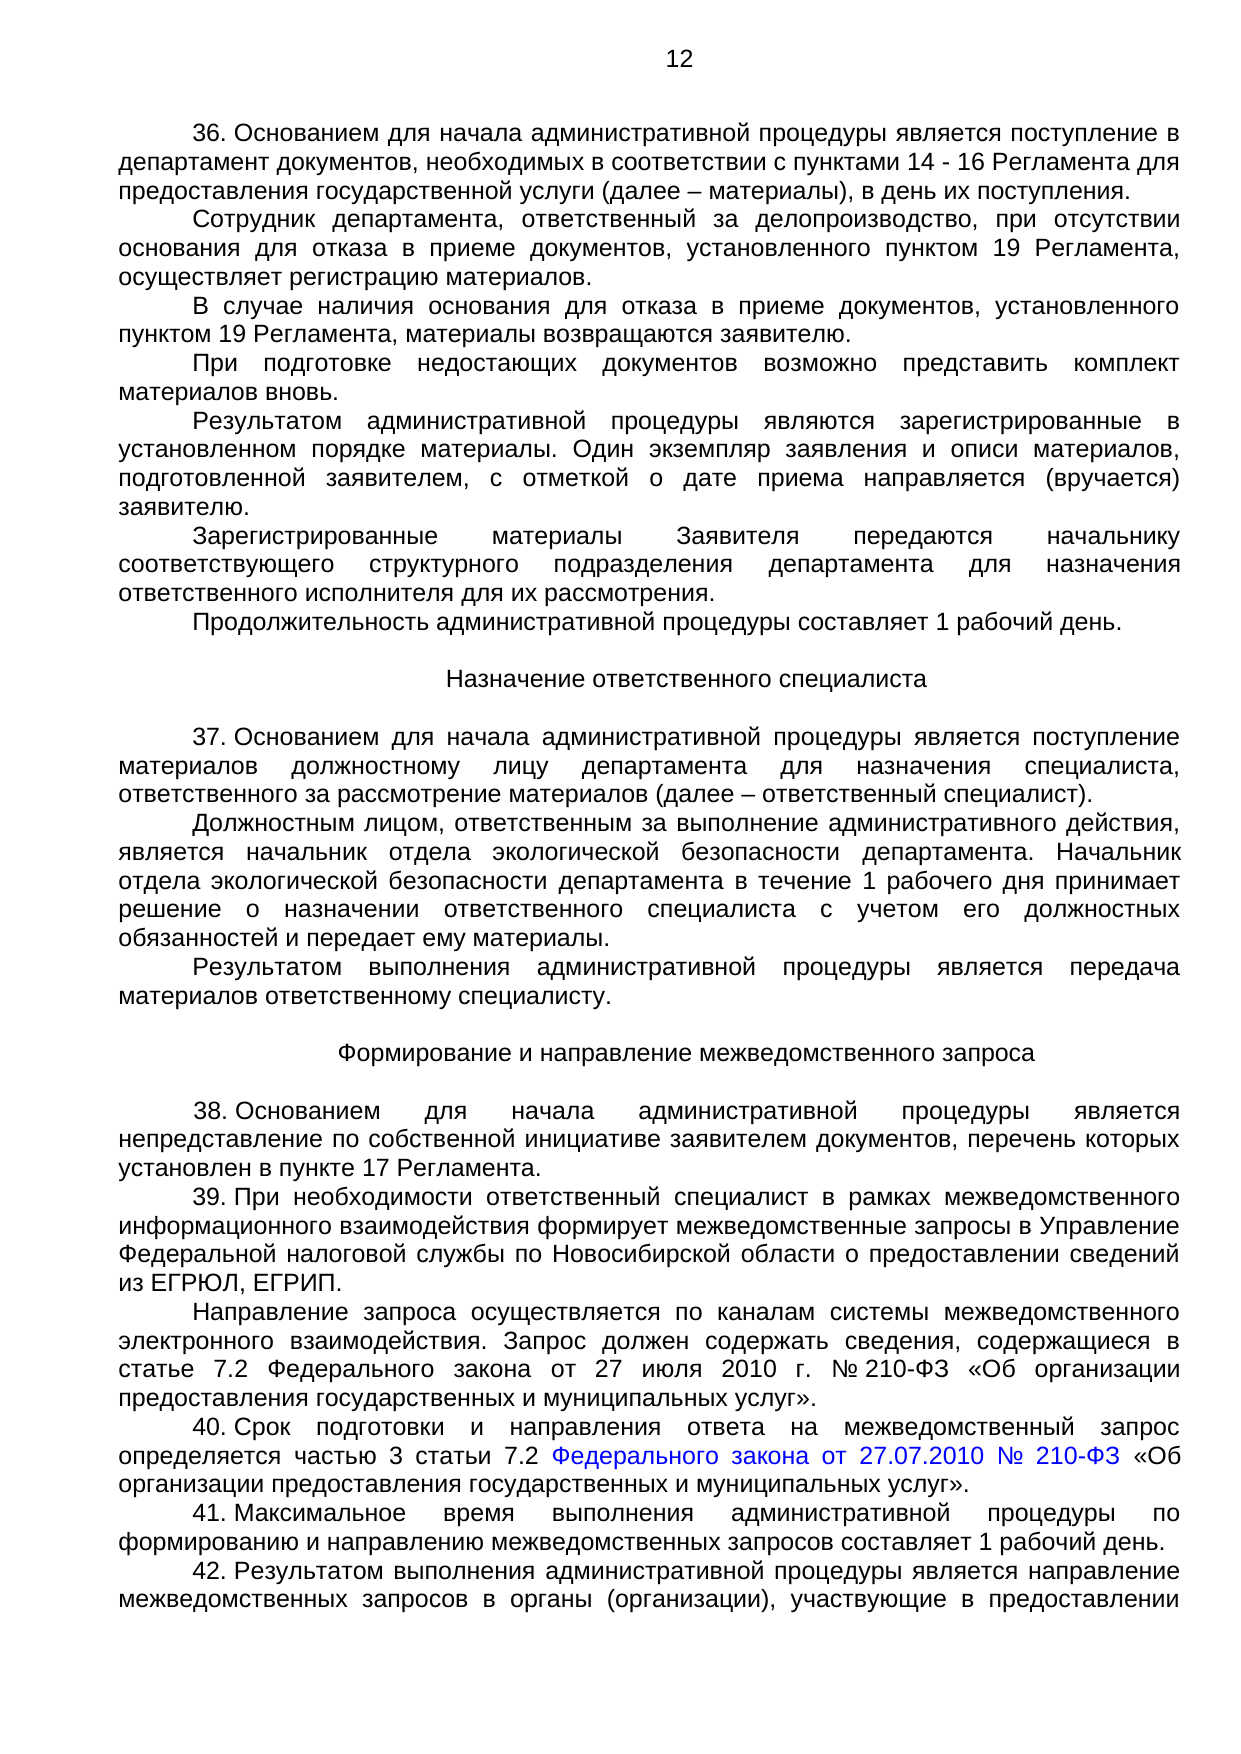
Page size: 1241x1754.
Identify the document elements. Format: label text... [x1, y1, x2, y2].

text Продолжительность административной процедуры составляет 1 рабочий день. [118, 607, 1181, 636]
text При подготовке недостающих документов возможно представить комплект материалов вновь. [118, 348, 1181, 406]
text В случае наличия основания для отказа в приеме документов, установленного пунктом 19 Регламента, материалы возвращаются заявителю. [118, 291, 1181, 348]
text 38. Основанием для начала административной процедуры является непредставление по собственной инициативе заявителем документов, перечень которых установлен в пункте 17 Регламента. [118, 1096, 1181, 1182]
text 37. Основанием для начала административной процедуры является поступление материалов должностному лицу департамента для назначения специалиста, ответственного за рассмотрение материалов (далее – ответственный специалист). [118, 722, 1181, 808]
text 41. Максимальное время выполнения административной процедуры по формированию и направлению межведомственных запросов составляет 1 рабочий день. [118, 1498, 1181, 1556]
text Формирование и направление межведомственного запроса [118, 1038, 1181, 1067]
text Результатом административной процедуры являются зарегистрированные в установленном порядке материалы. Один экземпляр заявления и описи материалов, подготовленной заявителем, с отметкой о дате приема направляется (вручается) заявителю. [118, 406, 1181, 521]
text 40. Срок подготовки и направления ответа на межведомственный запрос определяется частью 3 статьи 7.2 Федерального закона от 27.07.2010 № 210-ФЗ «Об организации предоставления государственных и муниципальных услуг». [118, 1412, 1181, 1498]
text Назначение ответственного специалиста [118, 664, 1181, 693]
text Результатом выполнения административной процедуры является передача материалов ответственному специалисту. [118, 952, 1181, 1009]
text Зарегистрированные материалы Заявителя передаются начальнику соответствующего структурного подразделения департамента для назначения ответственного исполнителя для их рассмотрения. [118, 521, 1181, 607]
text Должностным лицом, ответственным за выполнение административного действия, является начальник отдела экологической безопасности департамента. Начальник отдела экологической безопасности департамента в течение 1 рабочего дня принимает решение о назначении ответственного специалиста с учетом его должностных обязанностей и передает ему материалы. [118, 808, 1181, 952]
text 36. Основанием для начала административной процедуры является поступление в департамент документов, необходимых в соответствии с пунктами 14 - 16 Регламента для предоставления государственной услуги (далее – материалы), в день их поступления. [118, 118, 1181, 204]
text Сотрудник департамента, ответственный за делопроизводство, при отсутствии основания для отказа в приеме документов, установленного пунктом 19 Регламента, осуществляет регистрацию материалов. [118, 204, 1181, 291]
text 39. При необходимости ответственный специалист в рамках межведомственного информационного взаимодействия формирует межведомственные запросы в Управление Федеральной налоговой службы по Новосибирской области о предоставлении сведений из ЕГРЮЛ, ЕГРИП. [118, 1182, 1181, 1297]
text Направление запроса осуществляется по каналам системы межведомственного электронного взаимодействия. Запрос должен содержать сведения, содержащиеся в статье 7.2 Федерального закона от 27 июля 2010 г. № 210-ФЗ «Об организации предоставления государственных и муниципальных услуг». [118, 1297, 1181, 1412]
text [118, 1556, 1181, 1613]
